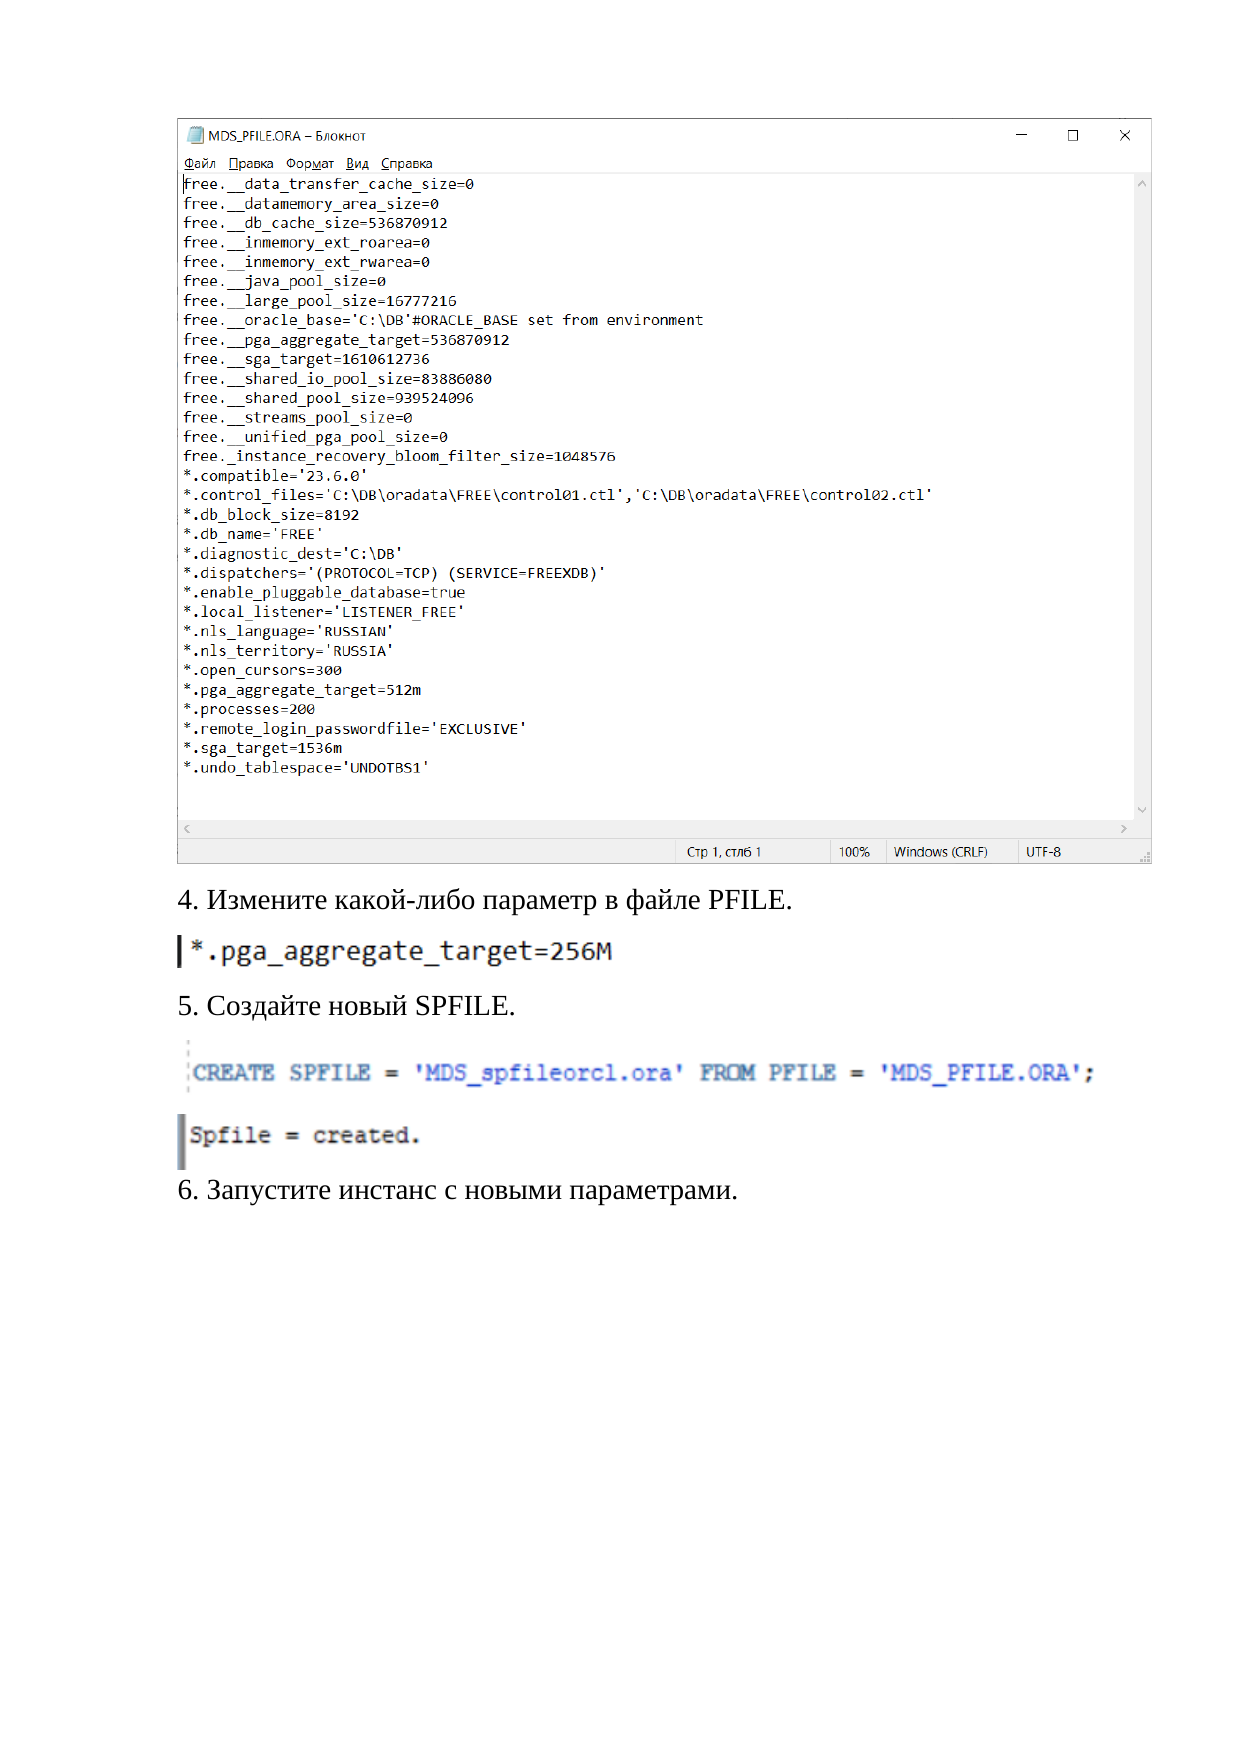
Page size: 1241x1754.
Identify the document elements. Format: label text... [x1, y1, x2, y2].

picture [177, 118, 1152, 864]
text 4. Измените какой-либо параметр в файле PFILE. [177, 882, 1152, 916]
picture [177, 1040, 1110, 1096]
picture [177, 935, 623, 968]
text 5. Создайте новый SPFILE. [177, 988, 1152, 1022]
text 6. Запустите инстанс с новыми параметрами. [177, 1115, 1152, 1206]
picture [177, 1114, 449, 1170]
